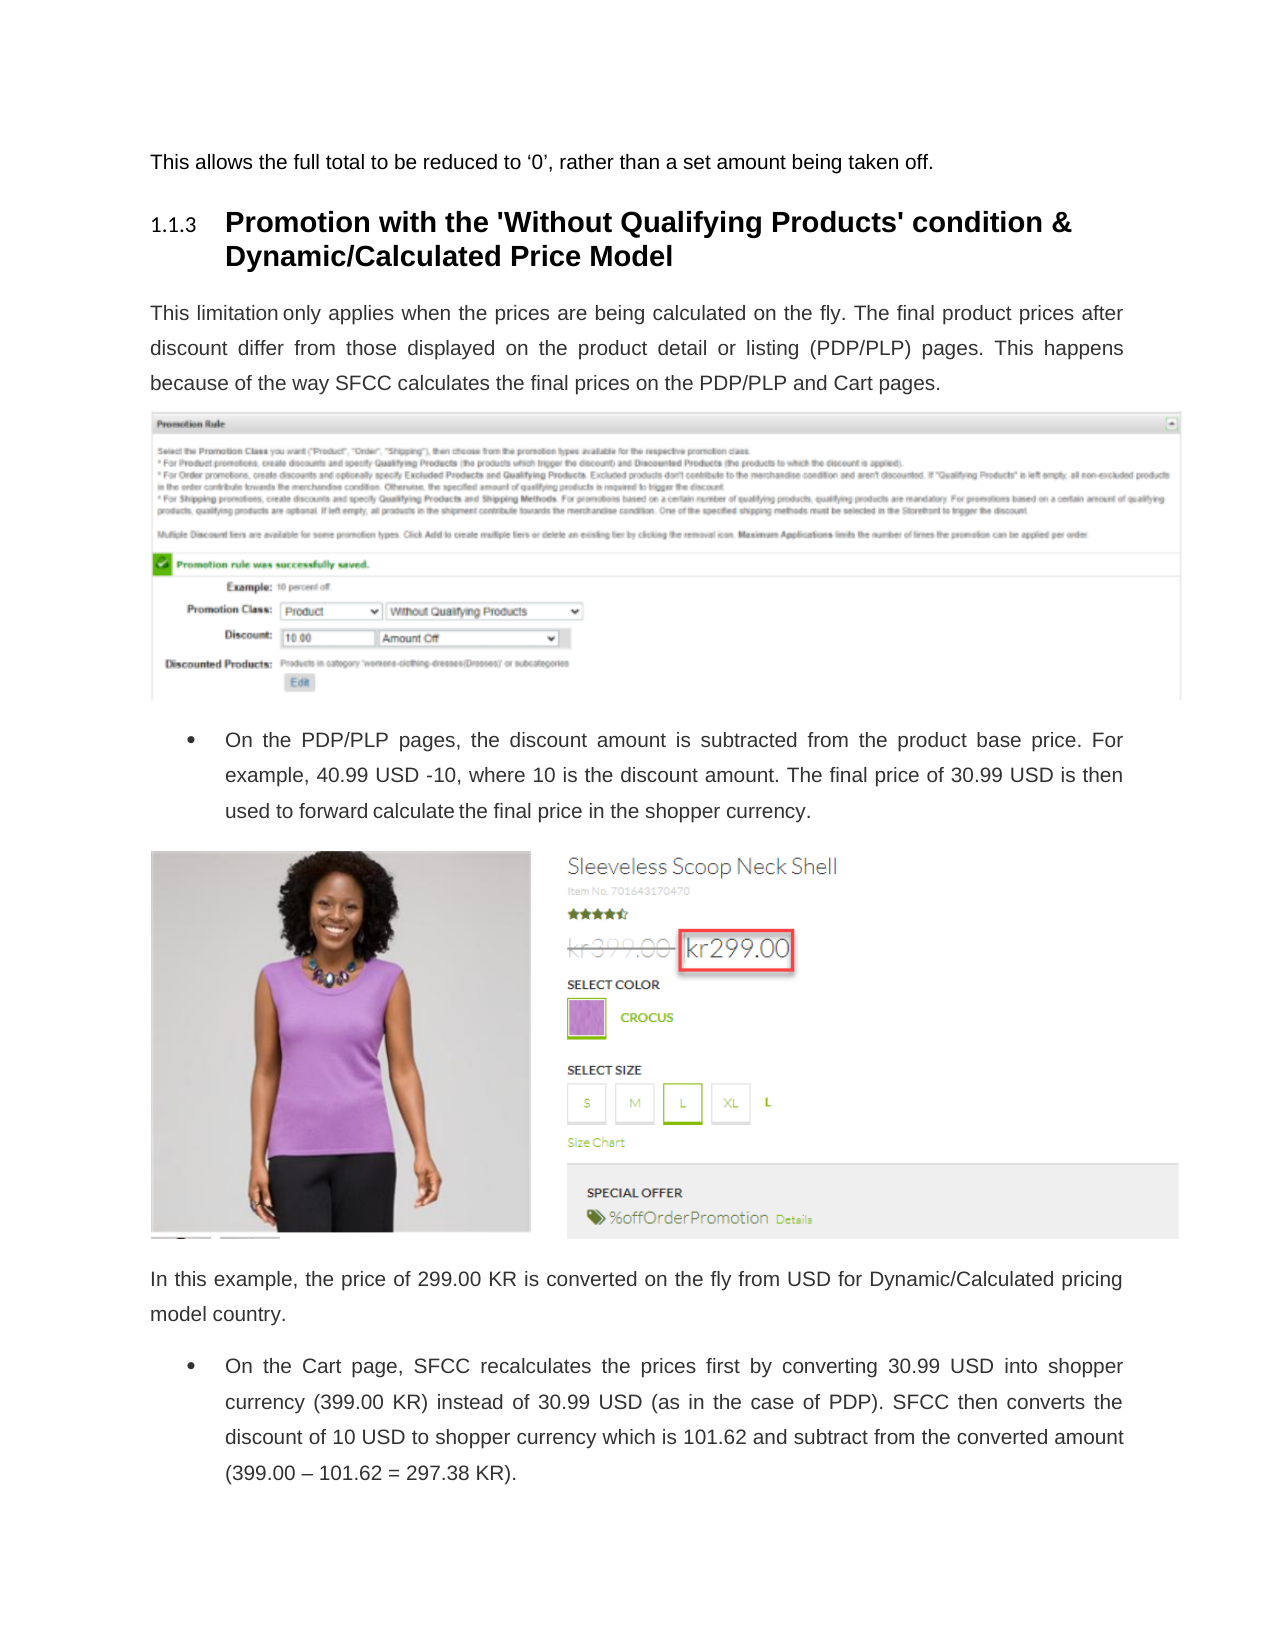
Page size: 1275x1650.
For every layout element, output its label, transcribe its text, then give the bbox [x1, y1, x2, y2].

list On the PDP/PLP pages, the discount amount is subtracted from the product base price. For example, 40.99 USD -10, where 10 is the discount amount. The final price of 30.99 USD is then used to forward calculate the final price in the shopper currency. [187, 716, 1125, 822]
text In this example, the price of 299.00 KR is converted on the fly from USD for Dynamic/Calculated pricing model country. [150, 1255, 1125, 1326]
picture [150, 411, 1183, 700]
list On the Cart page, SFCC recalculates the prices first by converting 30.99 USD into shopper currency (399.00 KR) instead of 30.99 USD (as in the case of PDP). SFCC then converts the discount of 10 USD to shopper currency which is 101.62 and subtract from the converted amount (399.00 – 101.62 = 297.38 KR). [187, 1343, 1125, 1484]
text Promotion with the 'Without Qualifying Products' condition & Dynamic/Calculated Price Model [150, 205, 1125, 272]
text This limitation only applies when the prices are being calculated on the fly. The final product prices after discount differ from those displayed on the product detail or listing (PDP/PLP) pages. This happens because of the way SFCC calculates the final prices on the PDP/PLP and Cart pages. [150, 289, 1125, 395]
picture [150, 839, 1183, 1239]
text This allows the full total to be reduced to ‘0’, rather than a set amount being taken off. [150, 150, 1125, 174]
